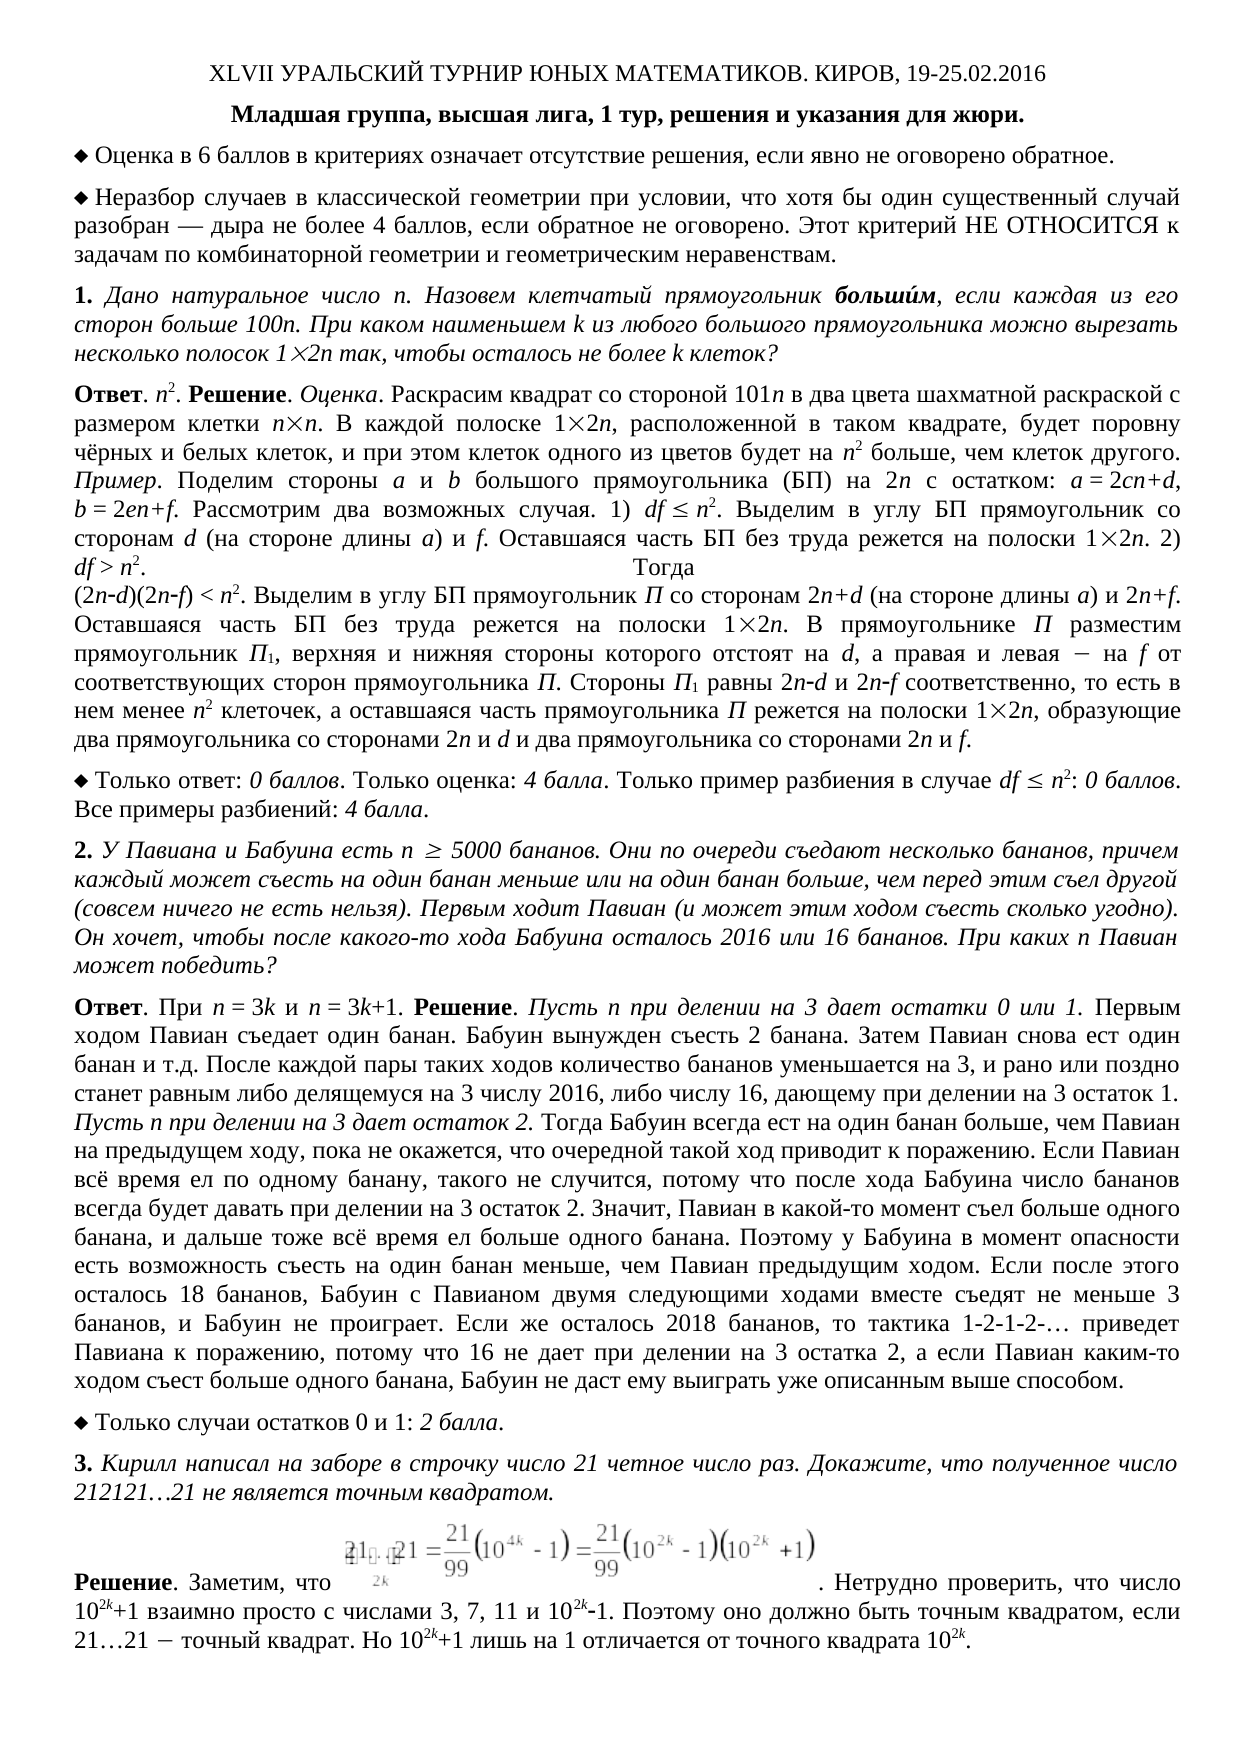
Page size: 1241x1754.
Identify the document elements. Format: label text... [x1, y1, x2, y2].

text XLVII УРАЛЬСКИЙ ТУРНИР ЮНЫХ МАТЕМАТИКОВ. КИРОВ, 19-25.02.2016 [74, 59, 1181, 87]
text Неразбор случаев в классической геометрии при условии, что хотя бы один существенный случай разобран — дыра не более 4 баллов, если обратное не оговорено. Этот критерий НЕ ОТНОСИТСЯ к задачам по комбинаторной геометрии и геометрическим неравенствам. [74, 182, 1181, 268]
text Только случаи остатков 0 и 1: 2 балла. [74, 1407, 1181, 1436]
text Ответ. При n = 3k и n = 3k+1. Решение. Пусть n при делении на 3 дает остатки 0 или 1. Первым ходом Павиан съедает один банан. Бабуин вынужден съесть 2 банана. Затем Павиан снова ест один банан и т.д. После каждой пары таких ходов количество бананов уменьшается на 3, и рано или поздно станет равным либо делящемуся на 3 числу 2016, либо числу 16, дающему при делении на 3 остаток 1. Пусть n при делении на 3 дает остаток 2. Тогда Бабуин всегда ест на один банан больше, чем Павиан на предыдущем ходу, пока не окажется, что очередной такой ход приводит к поражению. Если Павиан всё время ел по одному банану, такого не случится, потому что после хода Бабуина число бананов всегда будет давать при делении на 3 остаток 2. Значит, Павиан в какой-то момент съел больше одного банана, и дальше тоже всё время ел больше одного банана. Поэтому у Бабуина в момент опасности есть возможность съесть на один банан меньше, чем Павиан предыдущим ходом. Если после этого осталось 18 бананов, Бабуин с Павианом двумя следующими ходами вместе съедят не меньше 3 бананов, и Бабуин не проиграет. Если же осталось 2018 бананов, то тактика 1-2-1-2-… приведет Павиана к поражению, потому что 16 не дает при делении на 3 остатка 2, а если Павиан каким-то ходом съест больше одного банана, Бабуин не даст ему выиграть уже описанным выше способом. [74, 992, 1181, 1394]
text Решение. Заметим, что . Нетрудно проверить, что число 102k+1 взаимно просто с числами 3, 7, 11 и 102k1. Поэтому оно должно быть точным квадратом, если 21…21 точный квадрат. Но 102k+1 лишь на 1 отличается от точного квадрата 102k. [74, 1518, 1181, 1654]
text 3. Кирилл написал на заборе в строчку число 21 четное число раз. Докажите, что полученное число 212121…21 не является точным квадратом. [74, 1448, 1181, 1506]
text Оценка в 6 баллов в критериях означает отсутствие решения, если явно не оговорено обратное. [74, 141, 1181, 169]
text Только ответ: 0 баллов. Только оценка: 4 балла. Только пример разбиения в случае df n2: 0 баллов. Все примеры разбиений: 4 балла. [74, 766, 1181, 823]
text 2. У Павиана и Бабуина есть n 5000 бананов. Они по очереди съедают несколько бананов, причем каждый может съесть на один банан меньше или на один банан больше, чем перед этим съел другой (совсем ничего не есть нельзя). Первым ходит Павиан (и может этим ходом съесть сколько угодно). Он хочет, чтобы после какого-то хода Бабуина осталось 2016 или 16 бананов. При каких n Павиан может победить? [74, 836, 1181, 979]
subtitle Младшая группа, высшая лига, 1 тур, решения и указания для жюри. [74, 99, 1181, 128]
text Ответ. n2. Решение. Оценка. Раскрасим квадрат со стороной 101n в два цвета шахматной раскраской с размером клетки nn. В каждой полоске 12n, расположенной в таком квадрате, будет поровну чёрных и белых клеток, и при этом клеток одного из цветов будет на n2 больше, чем клеток другого. Пример. Поделим стороны a и b большого прямоугольника (БП) на 2n с остатком: a = 2cn+d, b = 2en+f. Рассмотрим два возможных случая. 1) df n2. Выделим в углу БП прямоугольник со сторонам d (на стороне длины a) и f. Оставшаяся часть БП без труда режется на полоски 12n. 2) df > n2. Тогда (2nd)(2nf) < n2. Выделим в углу БП прямоугольник П со сторонам 2n+d (на стороне длины a) и 2n+f. Оставшаяся часть БП без труда режется на полоски 12n. В прямоугольнике П разместим прямоугольник П1, верхняя и нижняя стороны которого отстоят на d, а правая и левая на f от соответствующих сторон прямоугольника П. Стороны П1 равны 2nd и 2nf соответственно, то есть в нем менее n2 клеточек, а оставшаяся часть прямоугольника П режется на полоски 12n, образующие два прямоугольника со сторонами 2n и d и два прямоугольника со сторонами 2n и f. [74, 379, 1181, 753]
text 1. Дано натуральное число n. Назовем клетчатый прямоугольник большúм, если каждая из его сторон больше 100n. При каком наименьшем k из любого большого прямоугольника можно вырезать несколько полосок 12n так, чтобы осталось не более k клеток? [74, 281, 1181, 367]
